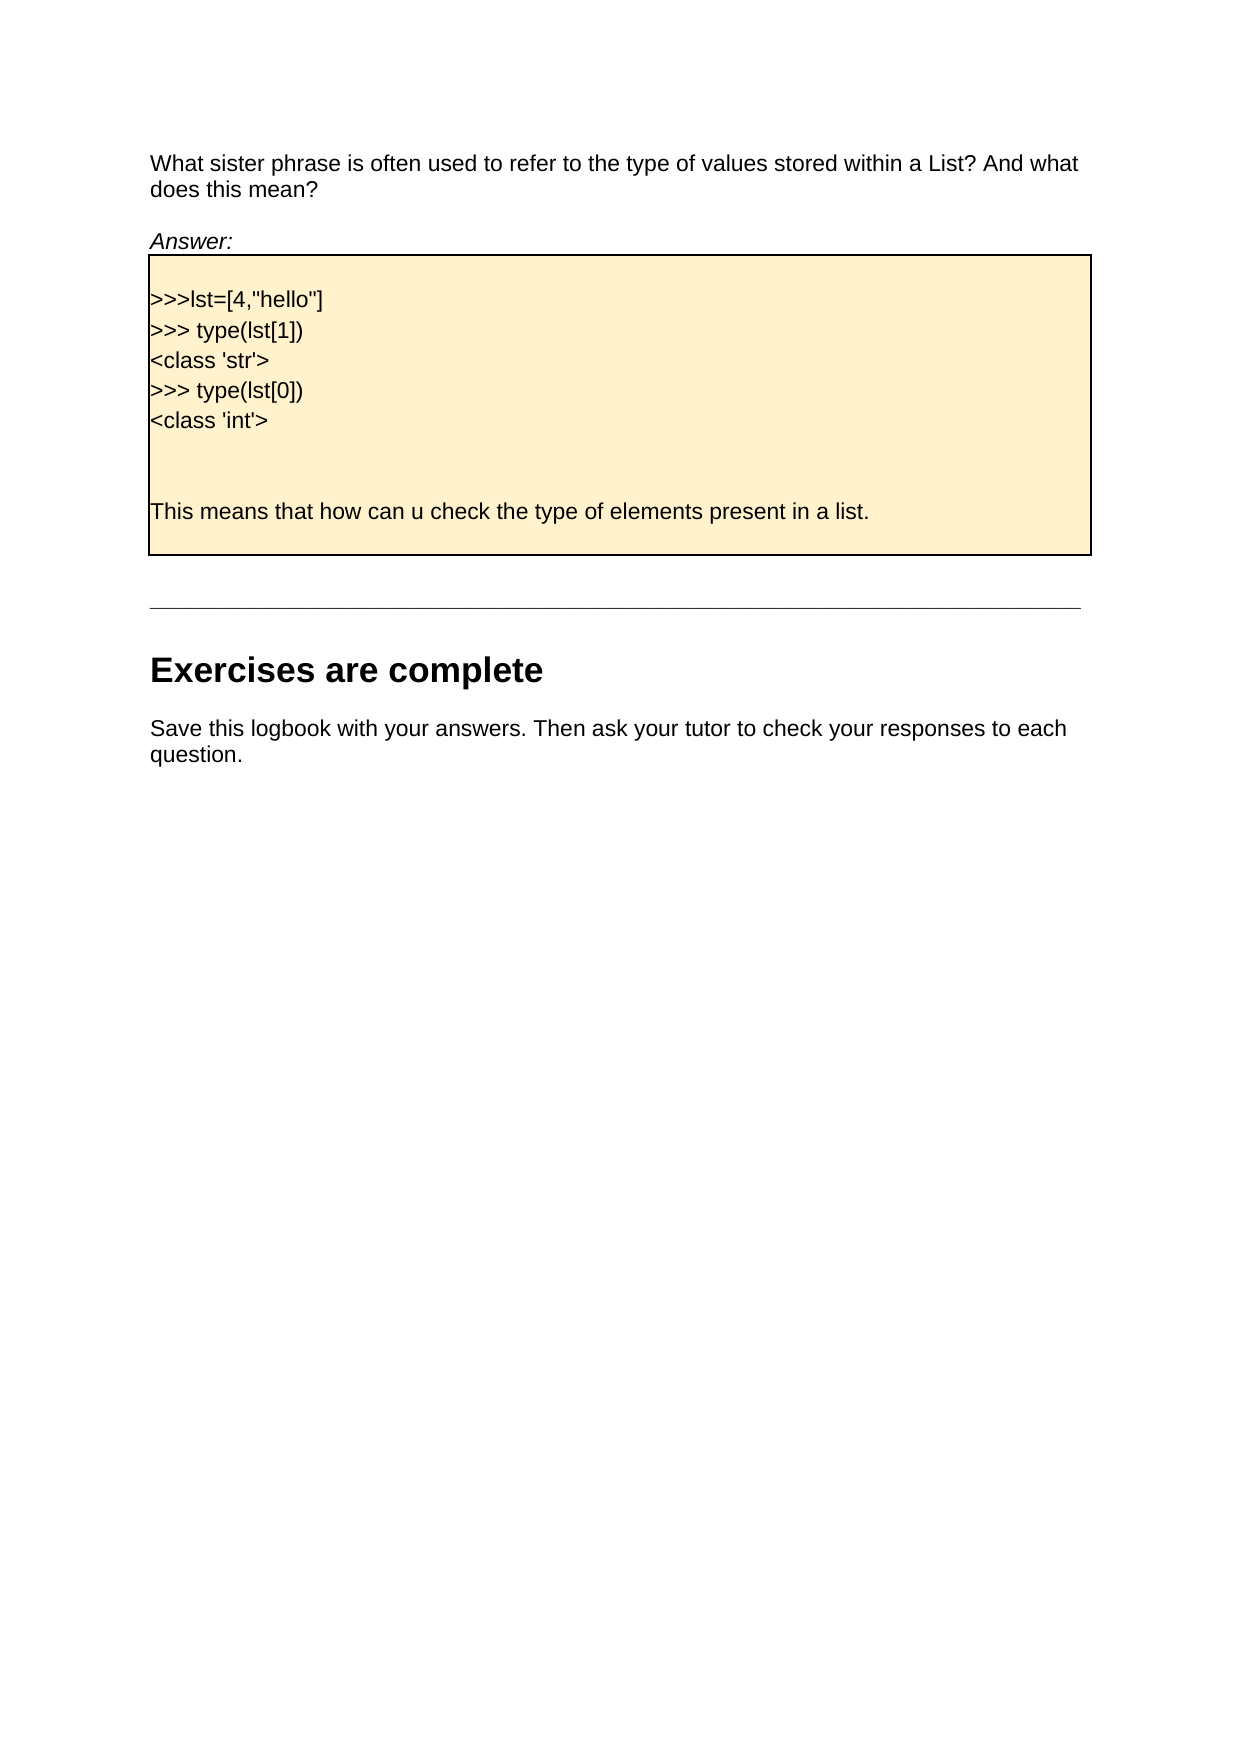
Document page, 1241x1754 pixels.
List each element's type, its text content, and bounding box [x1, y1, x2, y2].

text >>> type(lst[1]) [150, 314, 1090, 343]
text <class 'int'> [150, 405, 1090, 433]
text >>> type(lst[0]) [150, 375, 1090, 403]
subtitle Exercises are complete [150, 649, 1090, 690]
text _________________________________________________________________________ [150, 585, 1090, 612]
text This means that how can u check the type of elements present in a list. [150, 496, 1090, 524]
text >>>lst=[4,"hello"] [150, 284, 1090, 313]
text What sister phrase is often used to refer to the type of values stored within a List? And what does this mean? [150, 150, 1090, 203]
text Answer: [150, 228, 1090, 254]
text <class 'str'> [150, 345, 1090, 373]
text Save this logbook with your answers. Then ask your tutor to check your responses to each question. [150, 715, 1090, 768]
